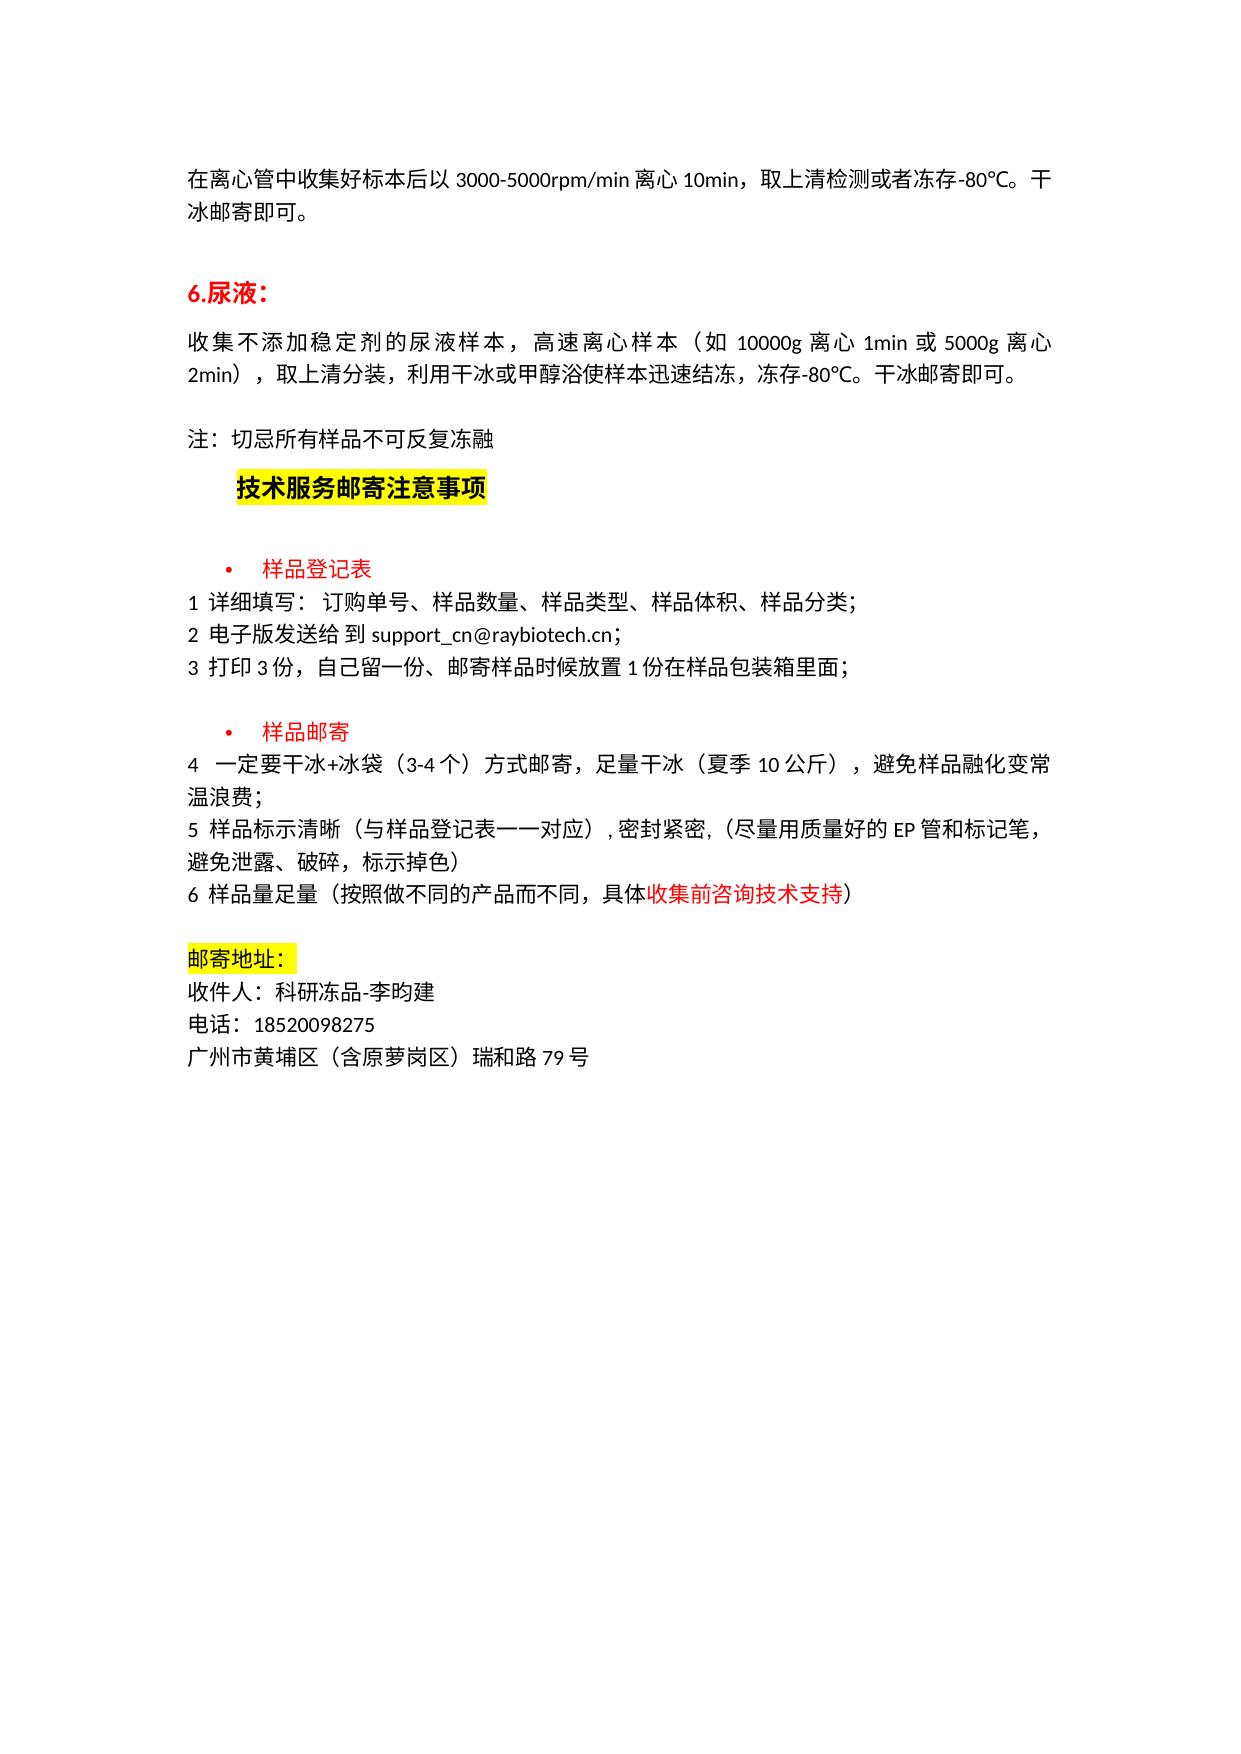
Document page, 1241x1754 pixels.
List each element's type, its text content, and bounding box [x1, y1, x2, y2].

text 2 电子版发送给 到 support_cn@raybiotech.cn； [187, 617, 1053, 649]
text 技术服务邮寄注意事项 [187, 454, 1053, 519]
text 收集不添加稳定剂的尿液样本，高速离心样本（如10000g离心1min或5000g离心2min），取上清分装，利用干冰或甲醇浴使样本迅速结冻，冻存-80℃。干冰邮寄即可。 [187, 324, 1053, 389]
text 6 样品量足量（按照做不同的产品而不同，具体收集前咨询技术支持） [187, 877, 1053, 909]
text 注：切忌所有样品不可反复冻融 [187, 422, 1053, 454]
text 广州市黄埔区（含原萝岗区）瑞和路79号 [187, 1039, 1053, 1072]
text 1 详细填写： 订购单号、样品数量、样品类型、样品体积、样品分类； [187, 584, 1053, 617]
text 收件人：科研冻品-李昀建 [187, 974, 1053, 1007]
list 样品登记表 [225, 552, 1053, 584]
text 3 打印3份，自己留一份、邮寄样品时候放置1份在样品包装箱里面； [187, 649, 1053, 682]
text 4 一定要干冰+冰袋（3-4个）方式邮寄，足量干冰（夏季10公斤），避免样品融化变常温浪费； [187, 747, 1053, 812]
text 在离心管中收集好标本后以3000-5000rpm/min离心10min，取上清检测或者冻存-80℃。干冰邮寄即可。 [187, 162, 1053, 227]
text 5 样品标示清晰（与样品登记表一一对应）, 密封紧密,（尽量用质量好的EP管和标记笔，避免泄露、破碎，标示掉色） [187, 812, 1053, 877]
text 邮寄地址： [187, 942, 1053, 974]
text 6.尿液： [187, 259, 1053, 324]
text 电话：18520098275 [187, 1007, 1053, 1039]
list 样品邮寄 [225, 714, 1053, 747]
